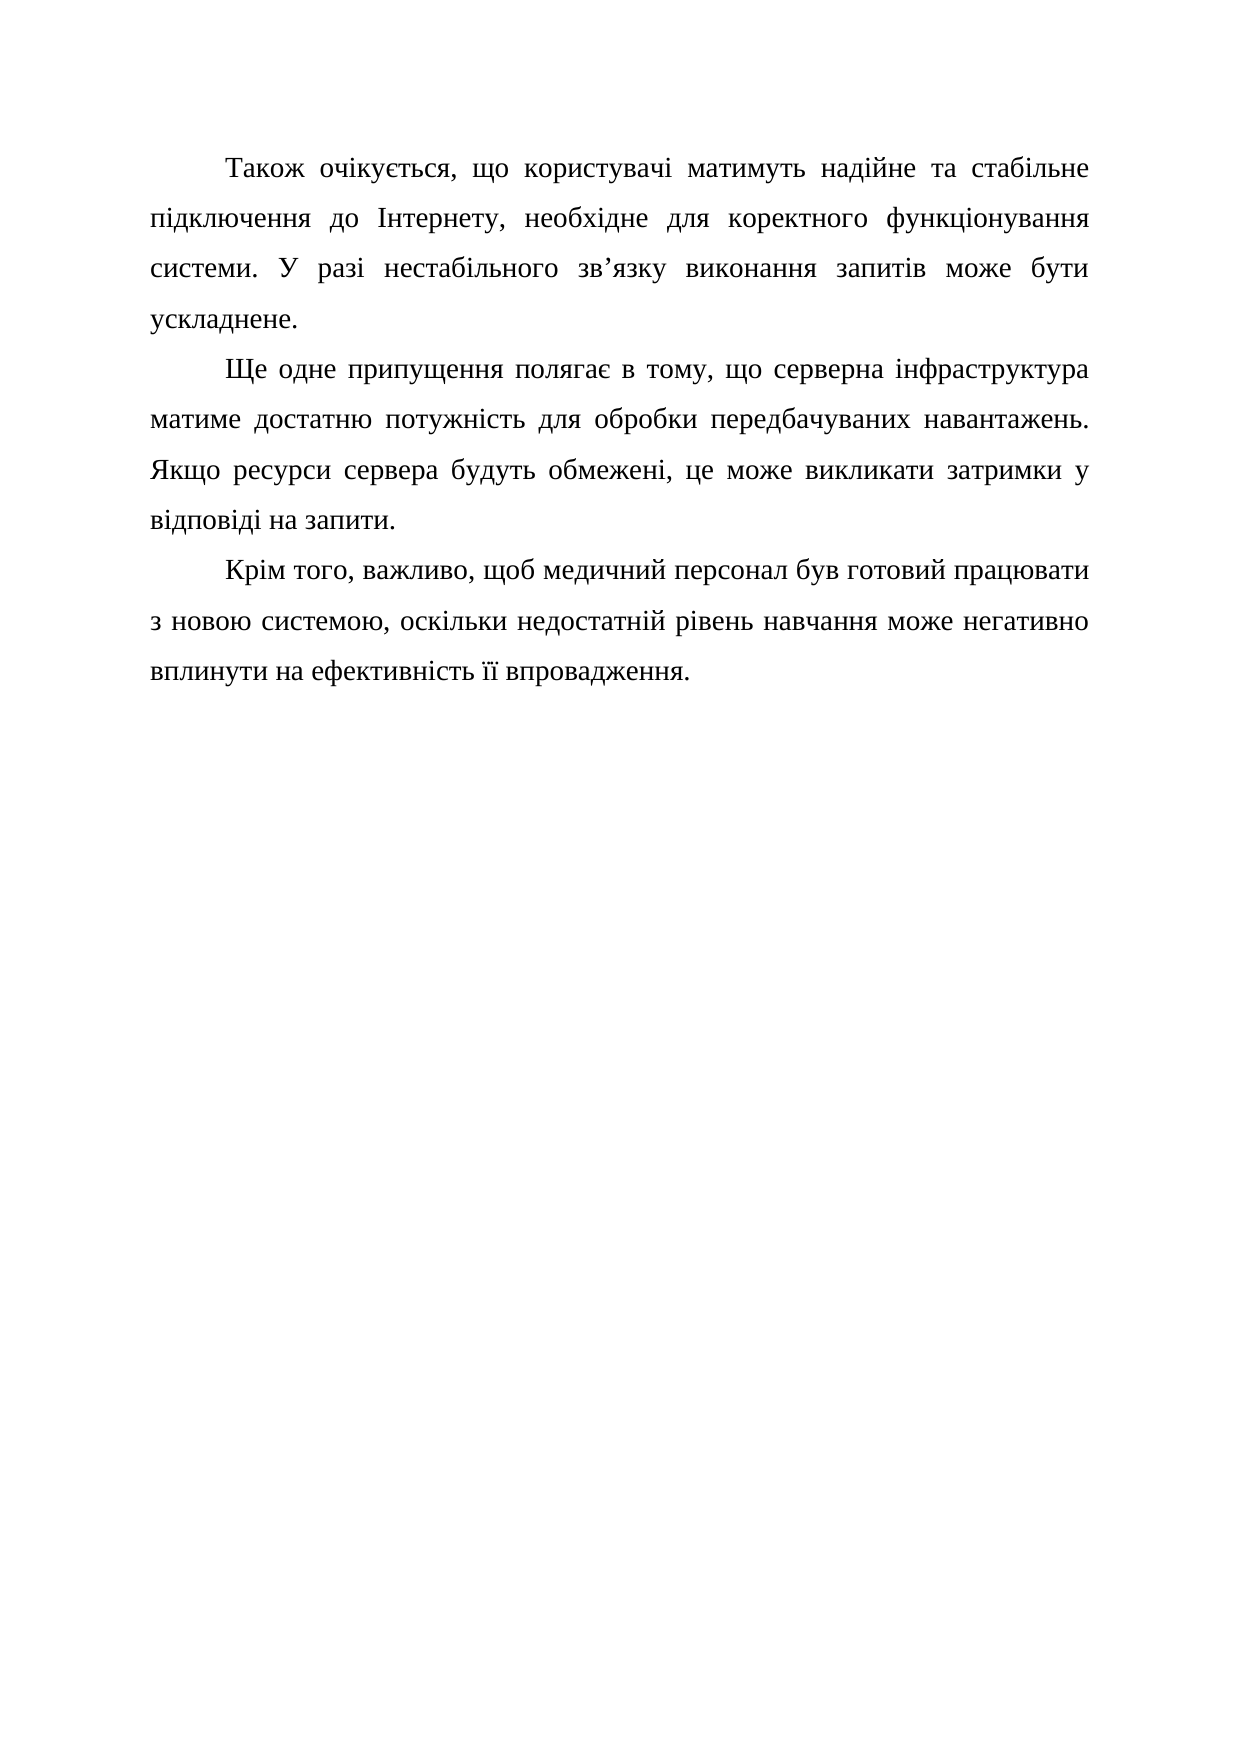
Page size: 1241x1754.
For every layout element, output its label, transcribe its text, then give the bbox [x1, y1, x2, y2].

text Крім того, важливо, щоб медичний персонал був готовий працювати з новою системою, оскільки недостатній рівень навчання може негативно вплинути на ефективність її впровадження. [150, 552, 1090, 687]
text Також очікується, що користувачі матимуть надійне та стабільне підключення до Інтернету, необхідне для коректного функціонування системи. У разі нестабільного зв’язку виконання запитів може бути ускладнене. [150, 150, 1090, 334]
text Ще одне припущення полягає в тому, що серверна інфраструктура матиме достатню потужність для обробки передбачуваних навантажень. Якщо ресурси сервера будуть обмежені, це може викликати затримки у відповіді на запити. [150, 351, 1090, 536]
